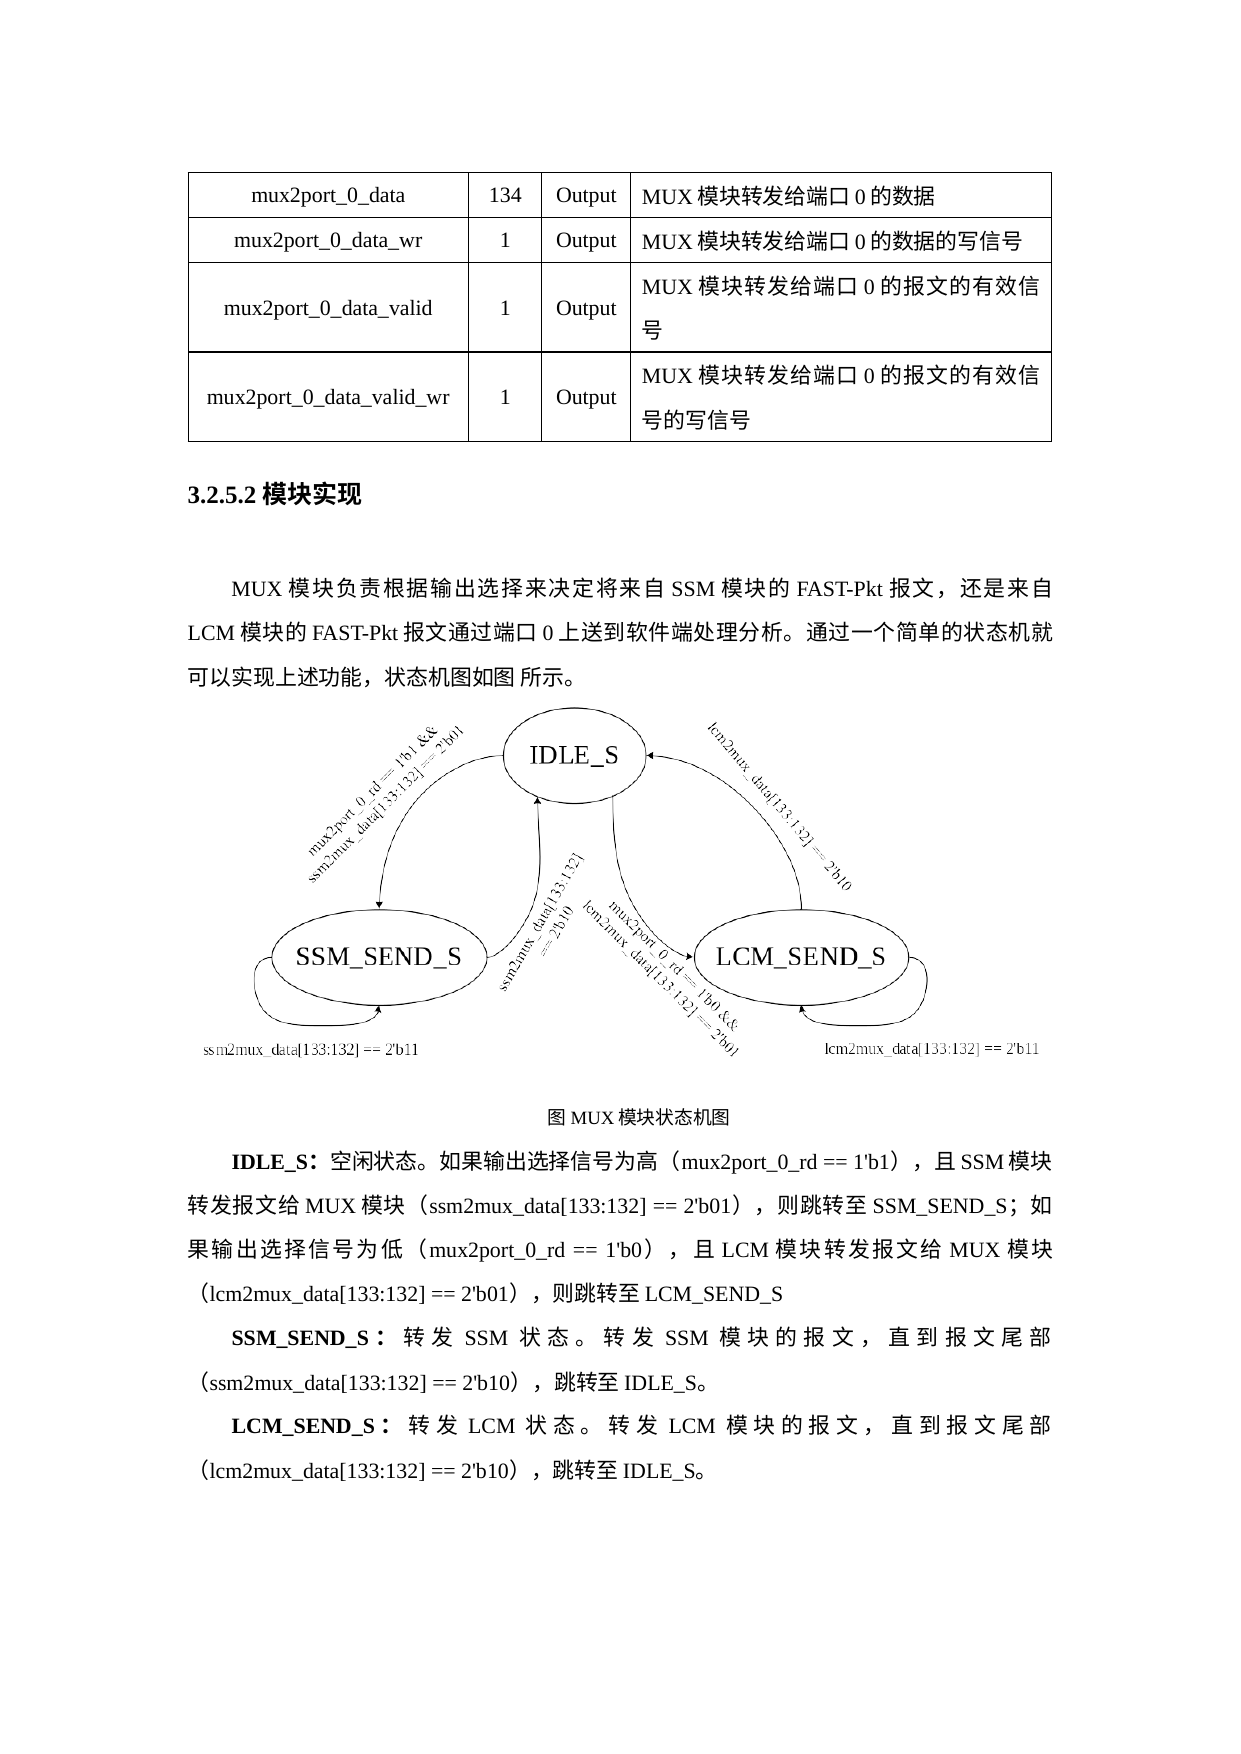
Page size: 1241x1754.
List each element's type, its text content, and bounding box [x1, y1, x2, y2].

table_cell MUX模块转发给端口0的数据的写信号 [631, 218, 1051, 262]
table_cell mux2port_0_data [189, 173, 468, 217]
table_cell mux2port_0_data_wr [189, 218, 468, 262]
table_cell 1 [469, 263, 541, 351]
table_cell mux2port_0_data_valid_wr [189, 353, 468, 441]
table_cell MUX模块转发给端口0的报文的有效信号 [631, 263, 1051, 351]
table_cell 1 [469, 353, 541, 441]
table_cell Output [542, 353, 630, 441]
text 图 MUX模块状态机图 [187, 1094, 1053, 1138]
text MUX模块负责根据输出选择来决定将来自SSM模块的FAST-Pkt报文，还是来自LCM模块的FAST-Pkt报文通过端口0上送到软件端处理分析。通过一个简单的状态机就可以实现上述功能，状态机图如图 所示。 [187, 565, 1053, 697]
table_cell Output [542, 173, 630, 217]
table_cell mux2port_0_data_valid [189, 263, 468, 351]
subtitle 3.2.5.2 模块实现 [187, 471, 1053, 515]
table_cell MUX模块转发给端口0的数据 [631, 173, 1051, 217]
text LCM_SEND_S：转发LCM状态。转发LCM模块的报文，直到报文尾部（lcm2mux_data[133:132] == 2'b10），跳转至IDLE_S。 [187, 1402, 1053, 1491]
table_cell MUX模块转发给端口0的报文的有效信号的写信号 [631, 353, 1051, 441]
table_cell Output [542, 263, 630, 351]
text IDLE_S：空闲状态。如果输出选择信号为高（mux2port_0_rd == 1'b1），且SSM模块转发报文给MUX模块（ssm2mux_data[133:132] == 2'b01），则跳转至SSM_SEND_S；如果输出选择信号为低（mux2port_0_rd == 1'b0），且LCM模块转发报文给MUX模块（lcm2mux_data[133:132] == 2'b01），则跳转至LCM_SEND_S [187, 1138, 1053, 1314]
table_cell Output [542, 218, 630, 262]
table_cell 134 [469, 173, 541, 217]
text SSM_SEND_S：转发SSM状态。转发SSM模块的报文，直到报文尾部（ssm2mux_data[133:132] == 2'b10），跳转至IDLE_S。 [187, 1314, 1053, 1402]
table_cell 1 [469, 218, 541, 262]
